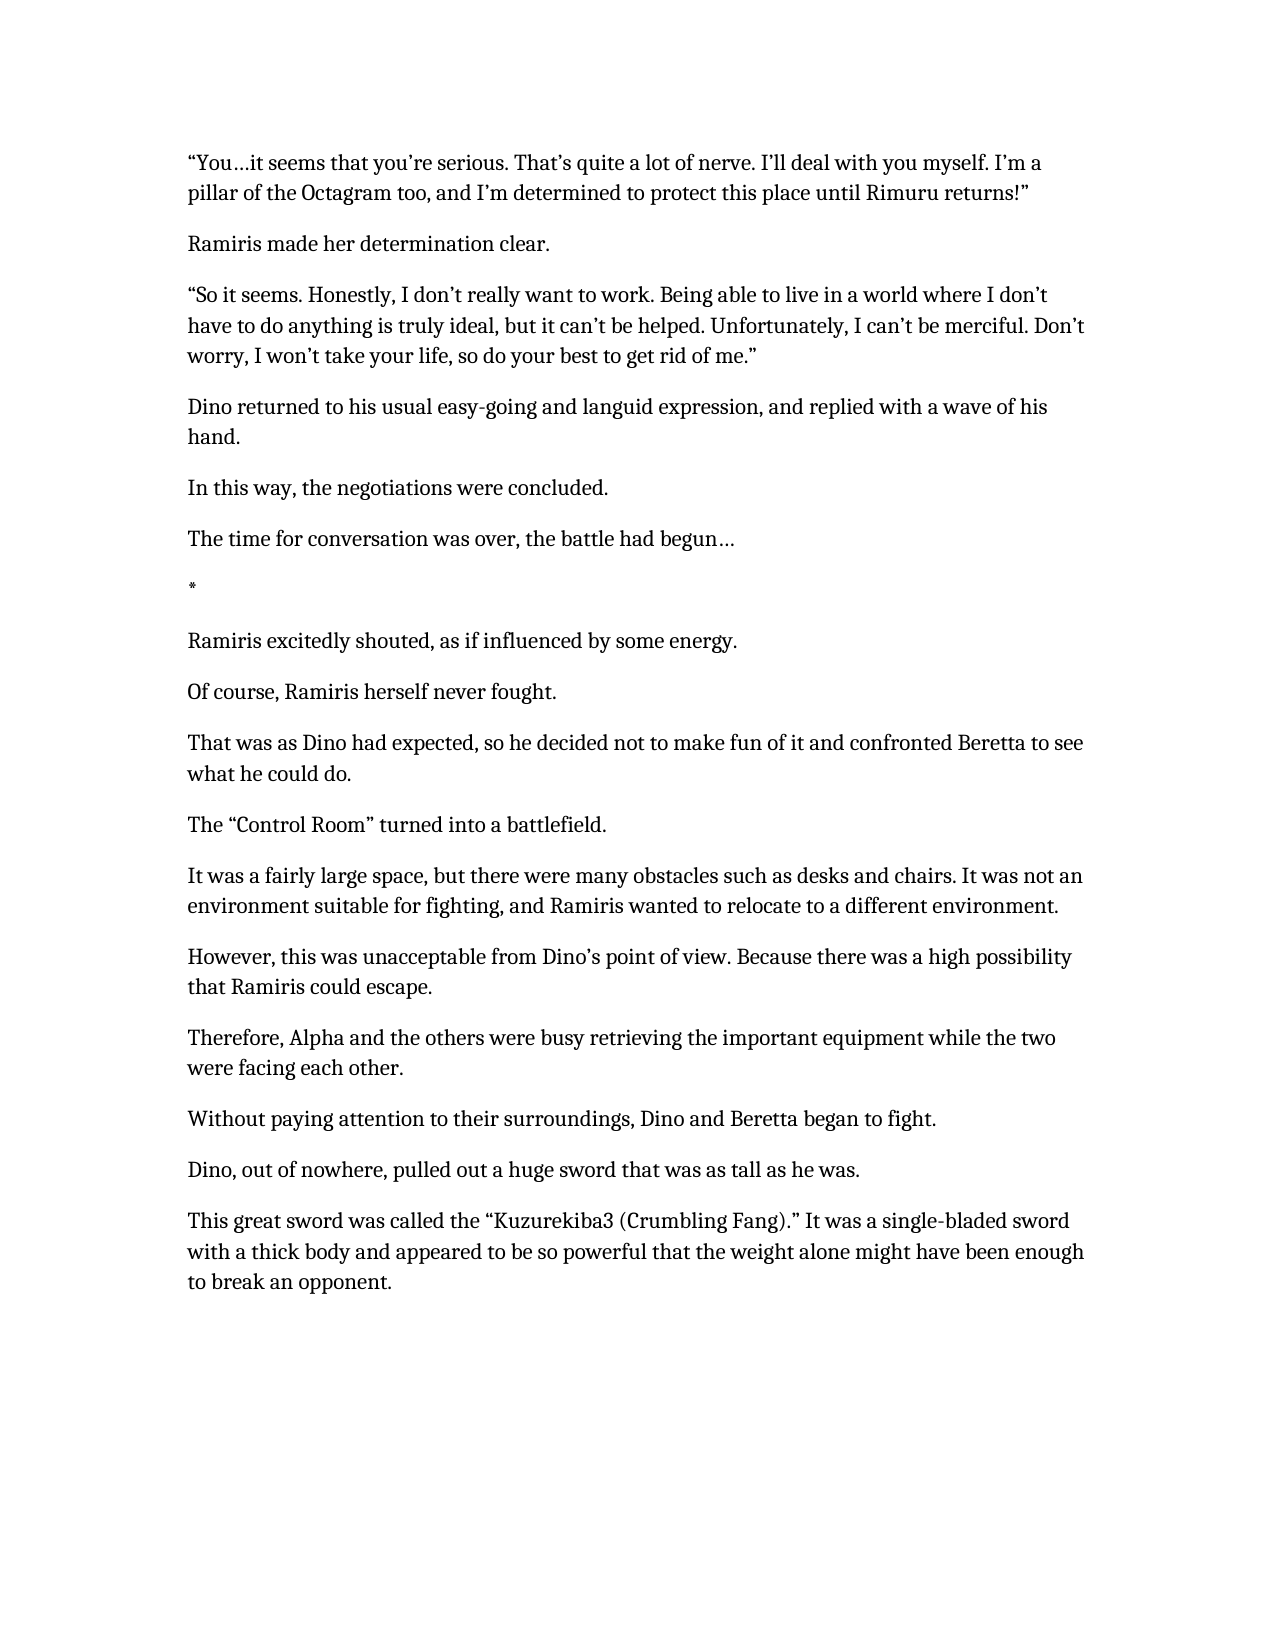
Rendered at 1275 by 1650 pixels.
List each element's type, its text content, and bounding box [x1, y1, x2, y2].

text Dino returned to his usual easy-going and languid expression, and replied with a wave of his hand. [187, 394, 1087, 450]
text In this way, the negotiations were concluded. [187, 475, 1087, 501]
text The “Control Room” turned into a battlefield. [187, 811, 1087, 838]
text It was a fairly large space, but there were many obstacles such as desks and chairs. It was not an environment suitable for fighting, and Ramiris wanted to relocate to a different environment. [187, 862, 1087, 919]
text Ramiris made her determination clear. [187, 231, 1087, 258]
text This great sword was called the “Kuzurekiba3 (Crumbling Fang).” It was a single-bladed sword with a thick body and appeared to be so powerful that the weight alone might have been enough to break an opponent. [187, 1208, 1087, 1295]
text That was as Dino had expected, so he decided not to make fun of it and confronted Beretta to see what he could do. [187, 730, 1087, 787]
text Of course, Ramiris herself never fought. [187, 679, 1087, 706]
text However, this was unacceptable from Dino’s point of view. Because there was a high possibility that Ramiris could escape. [187, 944, 1087, 1000]
text * [187, 577, 1087, 603]
text Ramiris excitedly shouted, as if influenced by some energy. [187, 628, 1087, 654]
text “You…it seems that you’re serious. That’s quite a lot of nerve. I’ll deal with you myself. I’m a pillar of the Octagram too, and I’m determined to protect this place until Rimuru returns!” [187, 150, 1087, 207]
text “So it seems. Honestly, I don’t really want to work. Being able to live in a world where I don’t have to do anything is truly ideal, but it can’t be helped. Unfortunately, I can’t be merciful. Don’t worry, I won’t take your life, so do your best to get rid of me.” [187, 282, 1087, 369]
text The time for conversation was over, the battle had begun… [187, 526, 1087, 552]
text Therefore, Alpha and the others were busy retrieving the important equipment while the two were facing each other. [187, 1025, 1087, 1082]
text Dino, out of nowhere, pulled out a huge sword that was as tall as he was. [187, 1157, 1087, 1184]
text Without paying attention to their surroundings, Dino and Beretta began to fight. [187, 1106, 1087, 1133]
